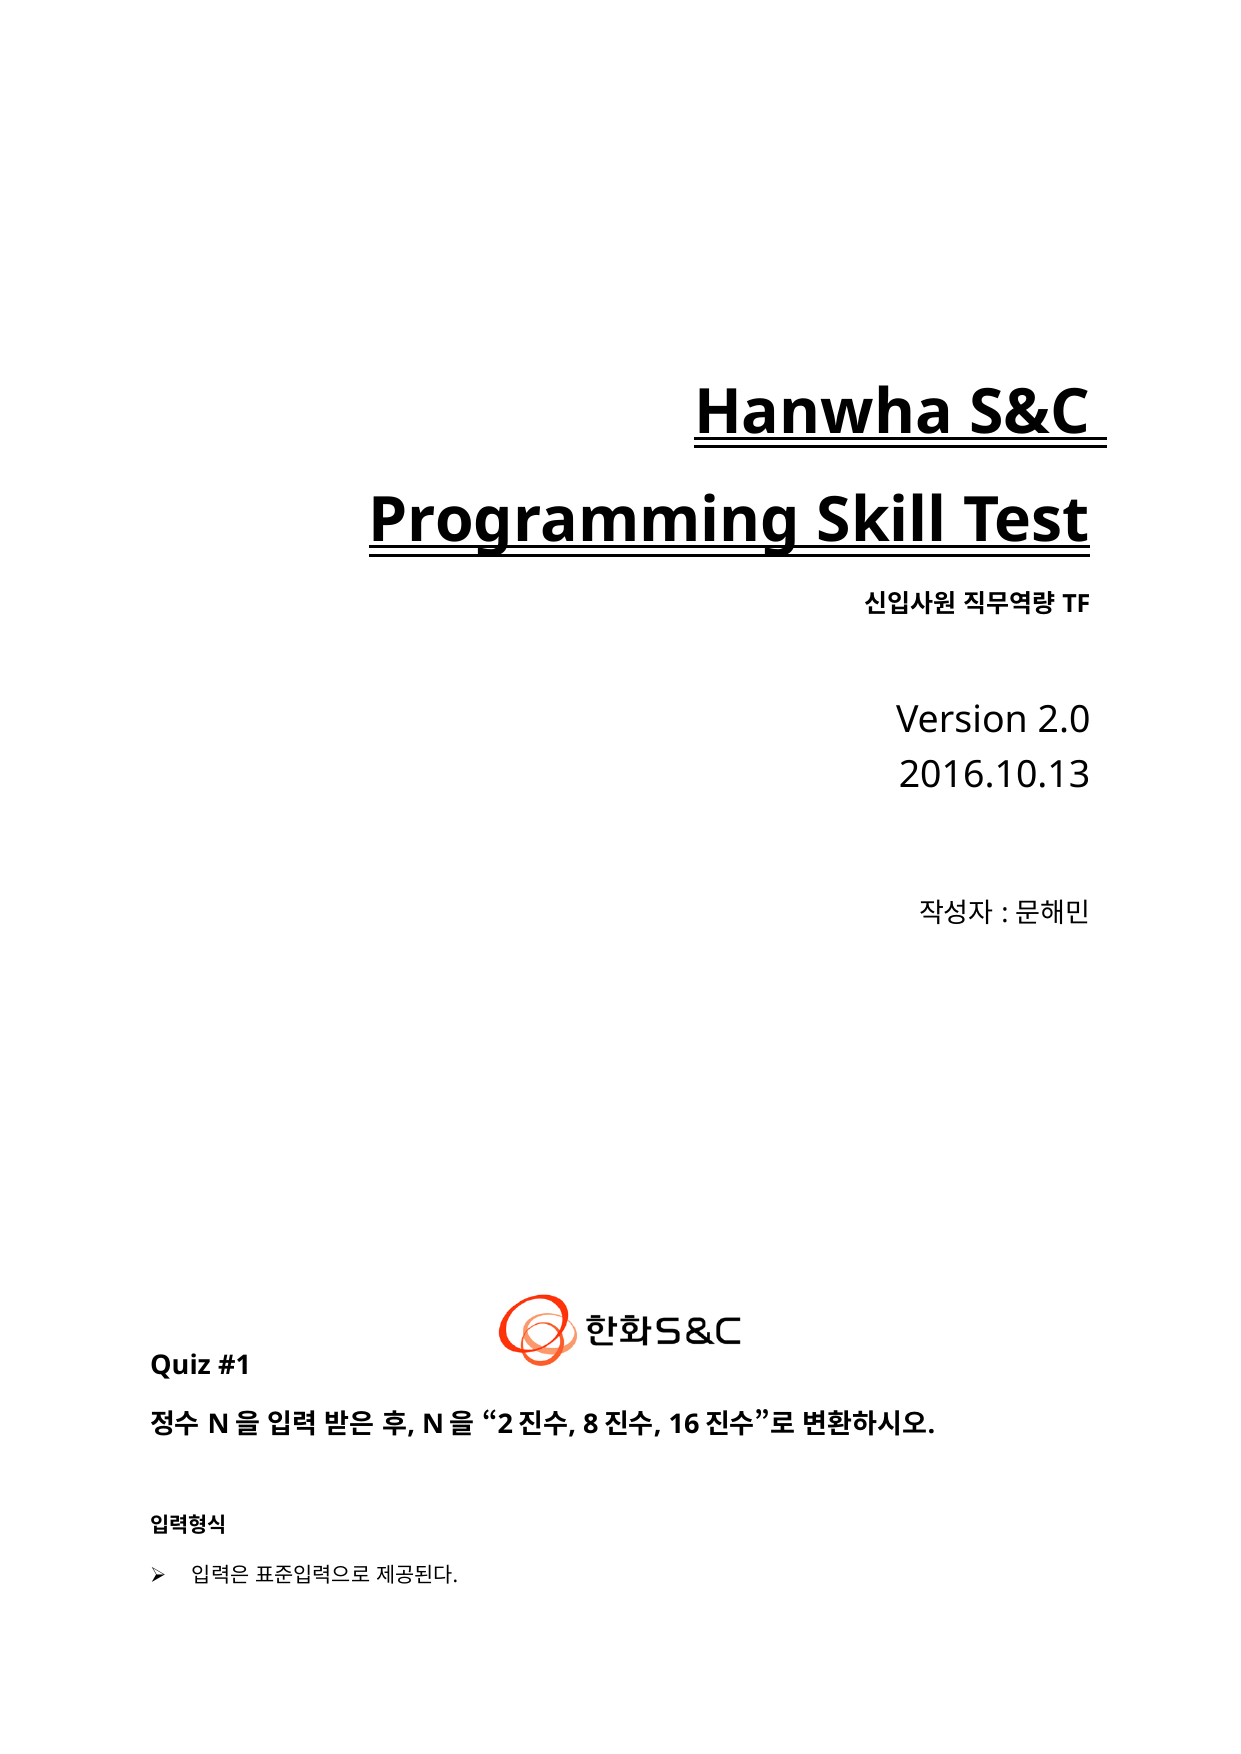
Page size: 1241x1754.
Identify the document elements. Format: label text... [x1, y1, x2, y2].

text 신입사원 직무역량 TF [150, 583, 1090, 620]
text 작성자 : 문해민 [775, 891, 1090, 931]
text 입력형식 [150, 1508, 1090, 1539]
text Version 2.0 2016.10.13 [775, 693, 1090, 799]
text Programming Skill Test [150, 475, 1090, 560]
text 정수 N을 입력 받은 후, N을 “2진수, 8진수, 16진수”로 변환하시오. [150, 1402, 1090, 1441]
text Quiz #1 [150, 1346, 1090, 1382]
picture [498, 1290, 742, 1367]
text Hanwha S&C [150, 366, 1090, 451]
list 입력은 표준입력으로 제공된다. [150, 1558, 1090, 1588]
